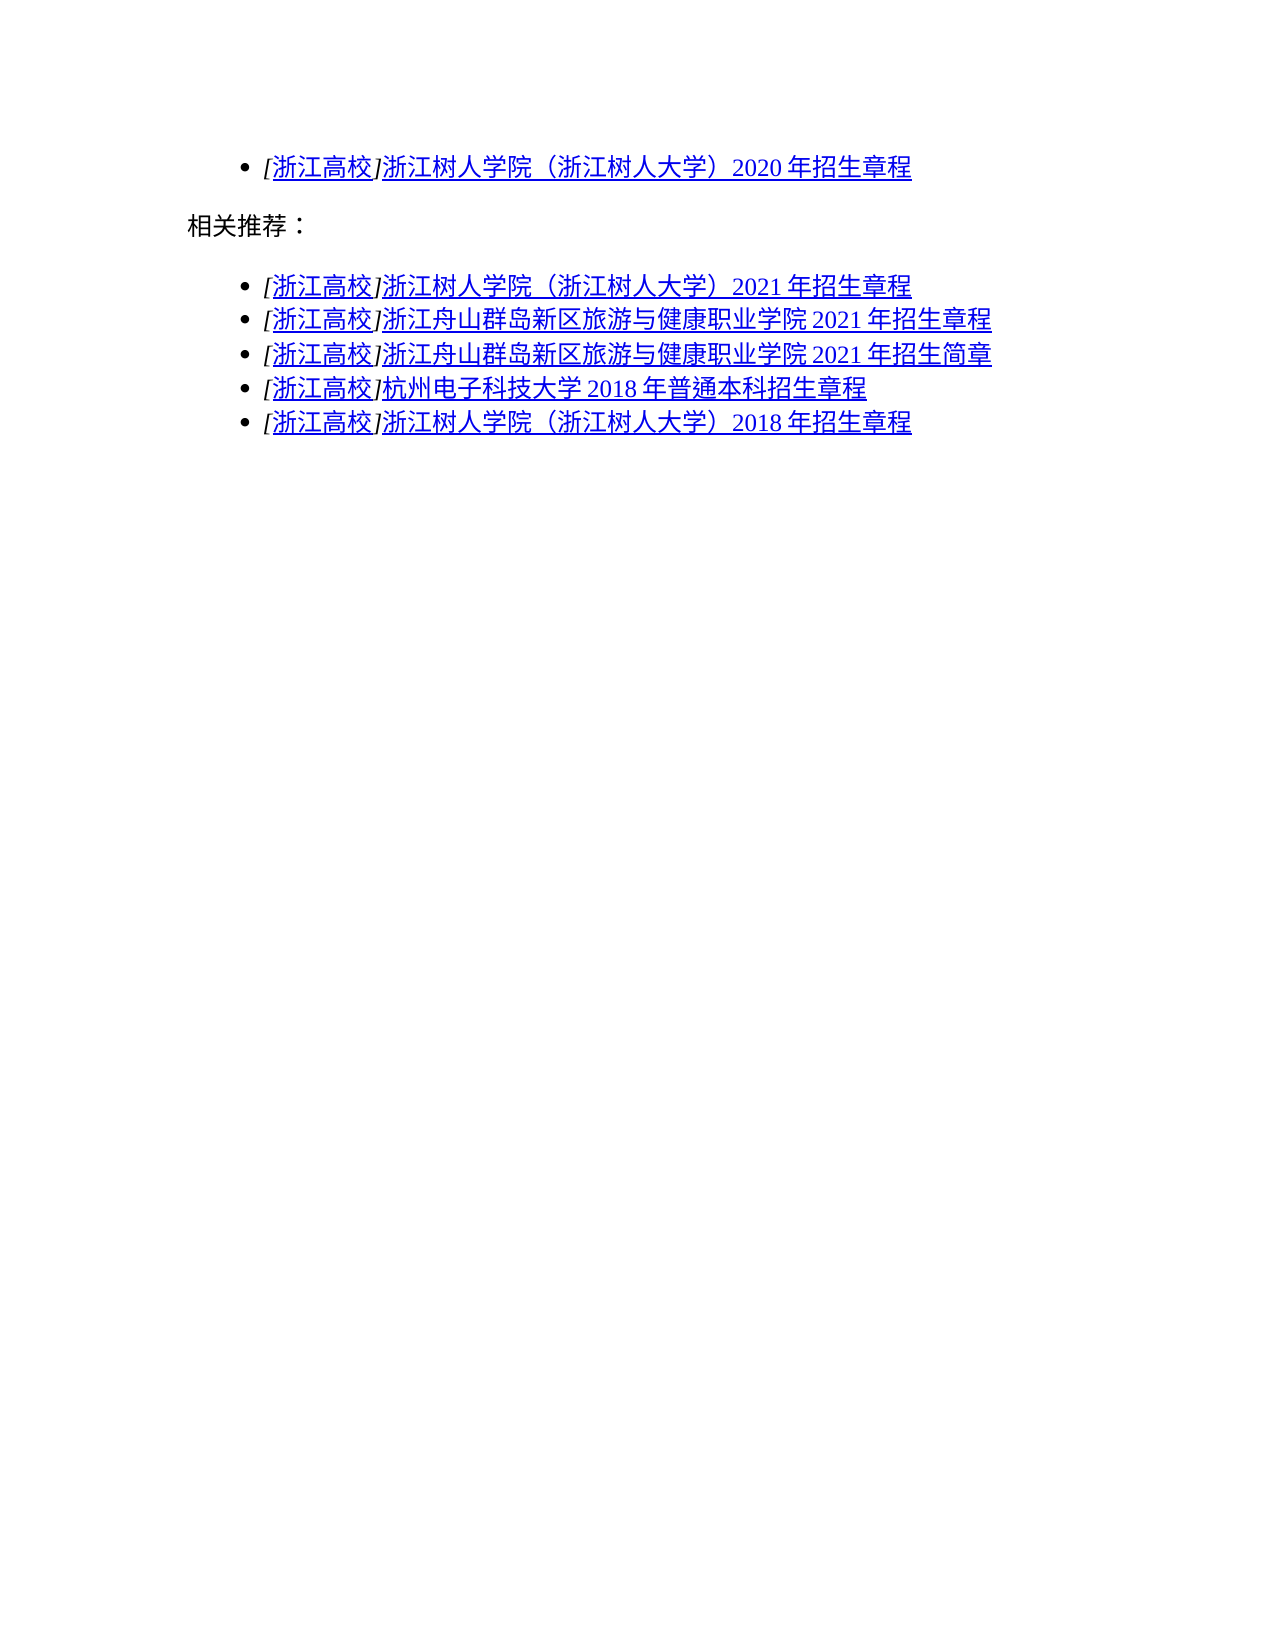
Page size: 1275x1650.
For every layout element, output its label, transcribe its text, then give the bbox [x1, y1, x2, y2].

list [浙江高校]浙江舟山群岛新区旅游与健康职业学院2021年招生简章 [241, 336, 1087, 370]
text 相关推荐： [187, 209, 1087, 243]
list [浙江高校]浙江树人学院（浙江树人大学）2020年招生章程 [241, 150, 1087, 184]
list [浙江高校]浙江树人学院（浙江树人大学）2018年招生章程 [241, 404, 1087, 438]
list [浙江高校]杭州电子科技大学2018年普通本科招生章程 [241, 370, 1087, 404]
list [浙江高校]浙江舟山群岛新区旅游与健康职业学院2021年招生章程 [241, 302, 1087, 336]
list [浙江高校]浙江树人学院（浙江树人大学）2021年招生章程 [241, 268, 1087, 302]
